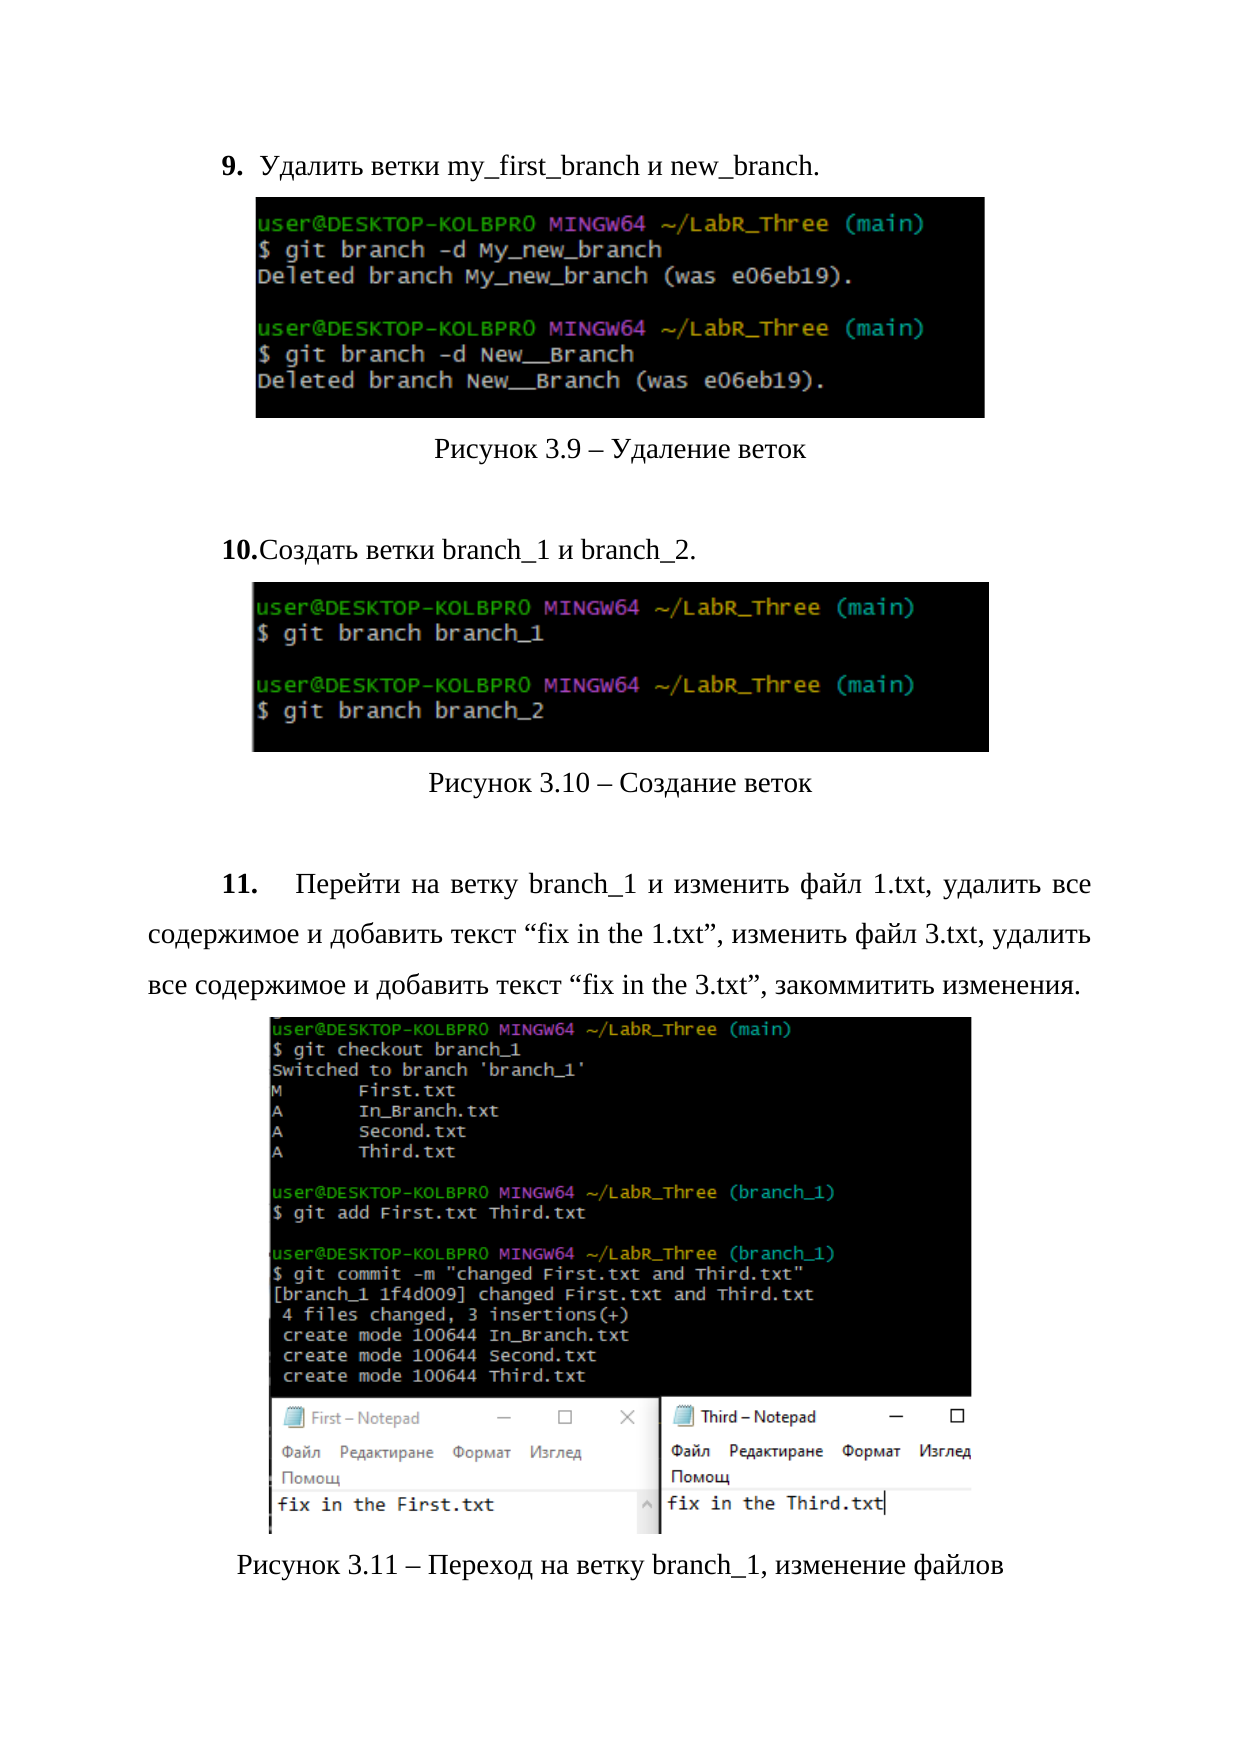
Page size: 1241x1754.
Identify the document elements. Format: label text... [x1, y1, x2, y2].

text Рисунок 3.9 – Удаление веток [148, 431, 1093, 465]
picture [251, 582, 989, 752]
picture [268, 1017, 972, 1534]
text Рисунок 3.10 – Создание веток [148, 766, 1093, 799]
list Создать ветки branch_1 и branch_2. [221, 532, 1093, 566]
list Удалить ветки my_first_branch и new_branch. [221, 148, 1093, 181]
text Рисунок 3.11 – Переход на ветку branch_1, изменение файлов [148, 1547, 1093, 1581]
picture [255, 197, 985, 418]
list Перейти на ветку branch_1 и изменить файл 1.txt, удалить все содержимое и добавить текст “fix in the 1.txt”, изменить файл 3.txt, удалить все содержимое и добавить текст “fix in the 3.txt”, закоммитить изменения. [148, 866, 1093, 1000]
